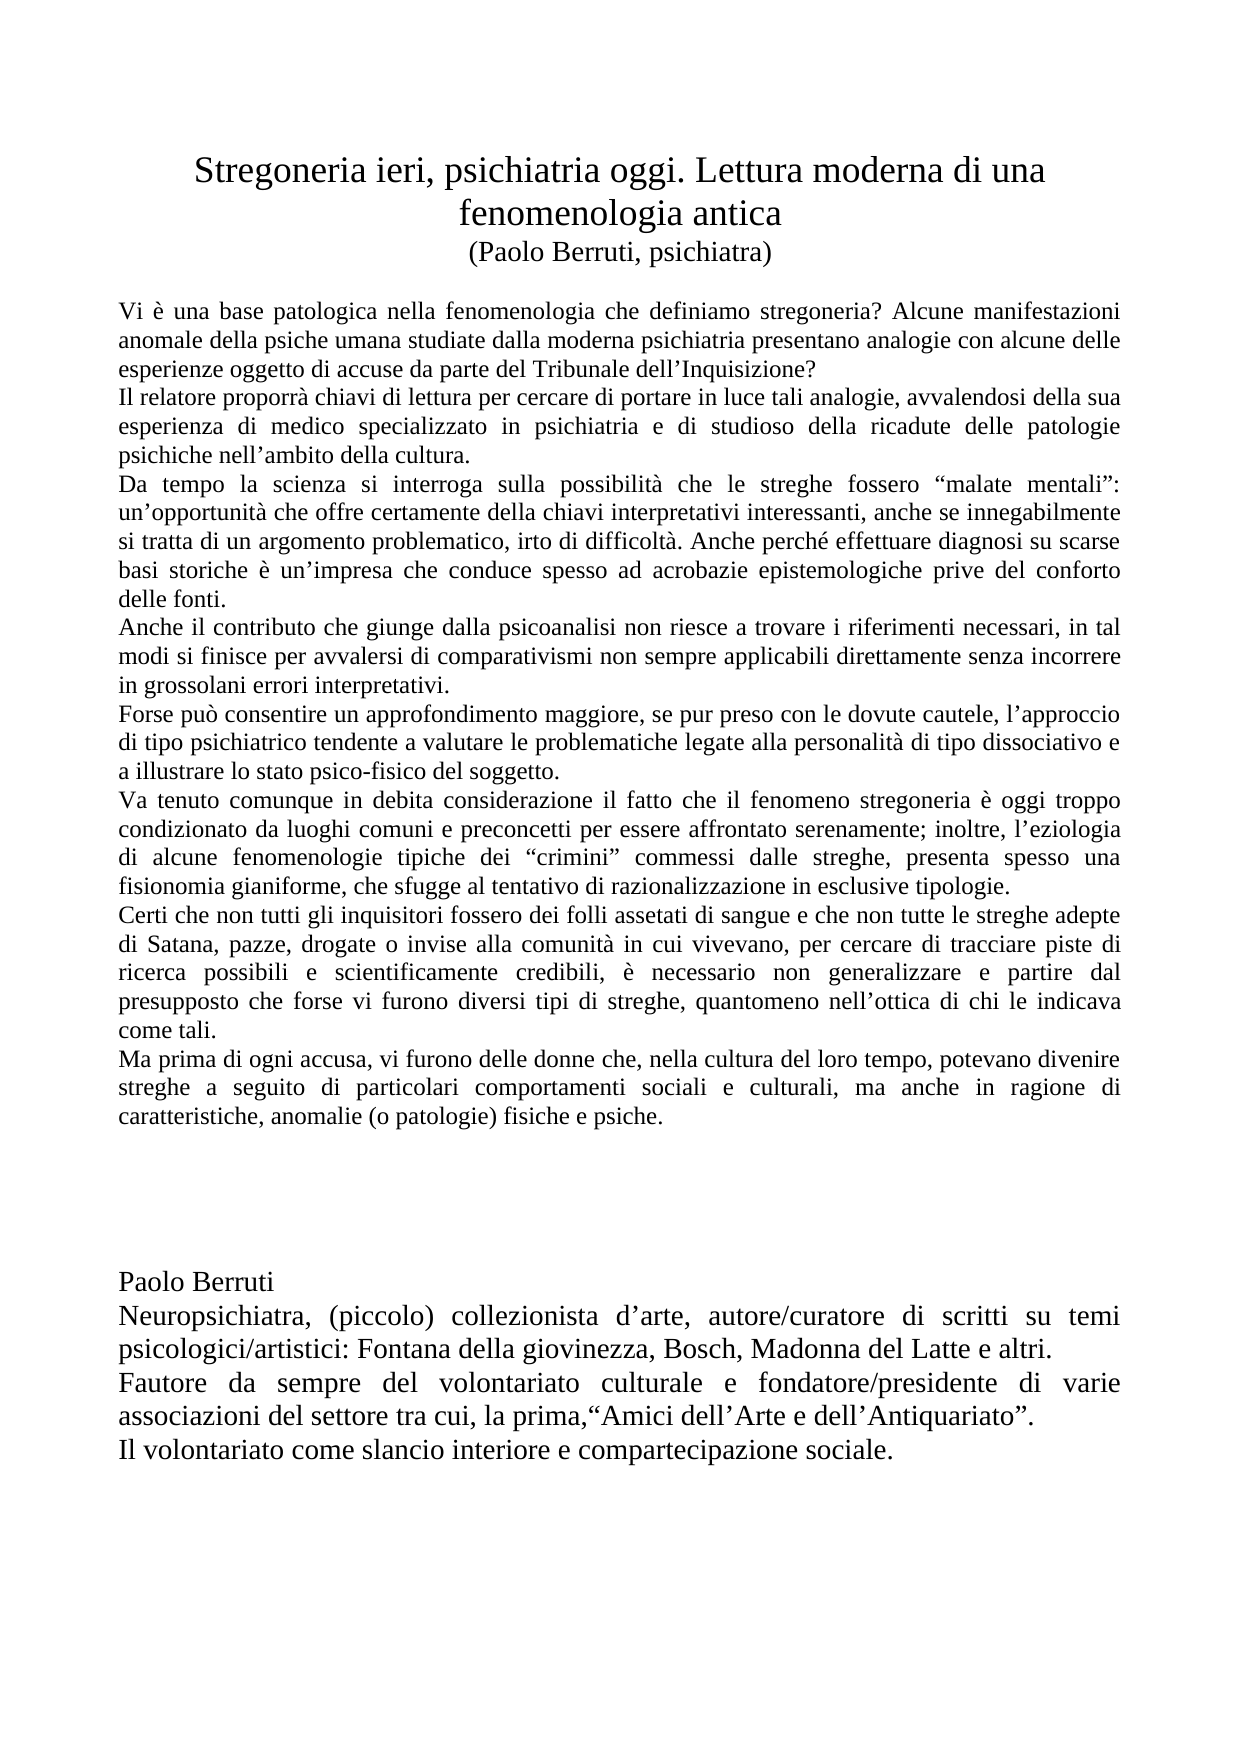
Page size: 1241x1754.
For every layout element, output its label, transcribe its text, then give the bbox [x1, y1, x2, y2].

text Va tenuto comunque in debita considerazione il fatto che il fenomeno stregoneria è oggi troppo condizionato da luoghi comuni e preconcetti per essere affrontato serenamente; inoltre, l’eziologia di alcune fenomenologie tipiche dei “crimini” commessi dalle streghe, presenta spesso una fisionomia gianiforme, che sfugge al tentativo di razionalizzazione in esclusive tipologie. [118, 785, 1122, 900]
text Ma prima di ogni accusa, vi furono delle donne che, nella cultura del loro tempo, potevano divenire streghe a seguito di particolari comportamenti sociali e culturali, ma anche in ragione di caratteristiche, anomalie (o patologie) fisiche e psiche. [118, 1044, 1122, 1130]
text (Paolo Berruti, psichiatra) [118, 234, 1122, 267]
text Fautore da sempre del volontariato culturale e fondatore/presidente di varie associazioni del settore tra cui, la prima,“Amici dell’Arte e dell’Antiquariato”. [118, 1365, 1122, 1432]
text Paolo Berruti [118, 1264, 1122, 1298]
text Vi è una base patologica nella fenomenologia che definiamo stregoneria? Alcune manifestazioni anomale della psiche umana studiate dalla moderna psichiatria presentano analogie con alcune delle esperienze oggetto di accuse da parte del Tribunale dell’Inquisizione? [118, 296, 1122, 382]
text Anche il contributo che giunge dalla psicoanalisi non riesce a trovare i riferimenti necessari, in tal modi si finisce per avvalersi di comparativismi non sempre applicabili direttamente senza incorrere in grossolani errori interpretativi. [118, 612, 1122, 699]
text Il relatore proporrà chiavi di lettura per cercare di portare in luce tali analogie, avvalendosi della sua esperienza di medico specializzato in psichiatria e di studioso della ricadute delle patologie psichiche nell’ambito della cultura. [118, 382, 1122, 469]
text Certi che non tutti gli inquisitori fossero dei folli assetati di sangue e che non tutte le streghe adepte di Satana, pazze, drogate o invise alla comunità in cui vivevano, per cercare di tracciare piste di ricerca possibili e scientificamente credibili, è necessario non generalizzare e partire dal presupposto che forse vi furono diversi tipi di streghe, quantomeno nell’ottica di chi le indicava come tali. [118, 900, 1122, 1044]
text Stregoneria ieri, psichiatria oggi. Lettura moderna di una fenomenologia antica [118, 148, 1122, 234]
text Il volontariato come slancio interiore e compartecipazione sociale. [118, 1432, 1122, 1465]
text Neuropsichiatra, (piccolo) collezionista d’arte, autore/curatore di scritti su temi psicologici/artistici: Fontana della giovinezza, Bosch, Madonna del Latte e altri. [118, 1298, 1122, 1365]
text Forse può consentire un approfondimento maggiore, se pur preso con le dovute cautele, l’approccio di tipo psichiatrico tendente a valutare le problematiche legate alla personalità di tipo dissociativo e a illustrare lo stato psico-fisico del soggetto. [118, 699, 1122, 785]
subtitle Da tempo la scienza si interroga sulla possibilità che le streghe fossero “malate mentali”: un’opportunità che offre certamente della chiavi interpretativi interessanti, anche se innegabilmente si tratta di un argomento problematico, irto di difficoltà. Anche perché effettuare diagnosi su scarse basi storiche è un’impresa che conduce spesso ad acrobazie epistemologiche prive del conforto delle fonti. [118, 469, 1122, 612]
